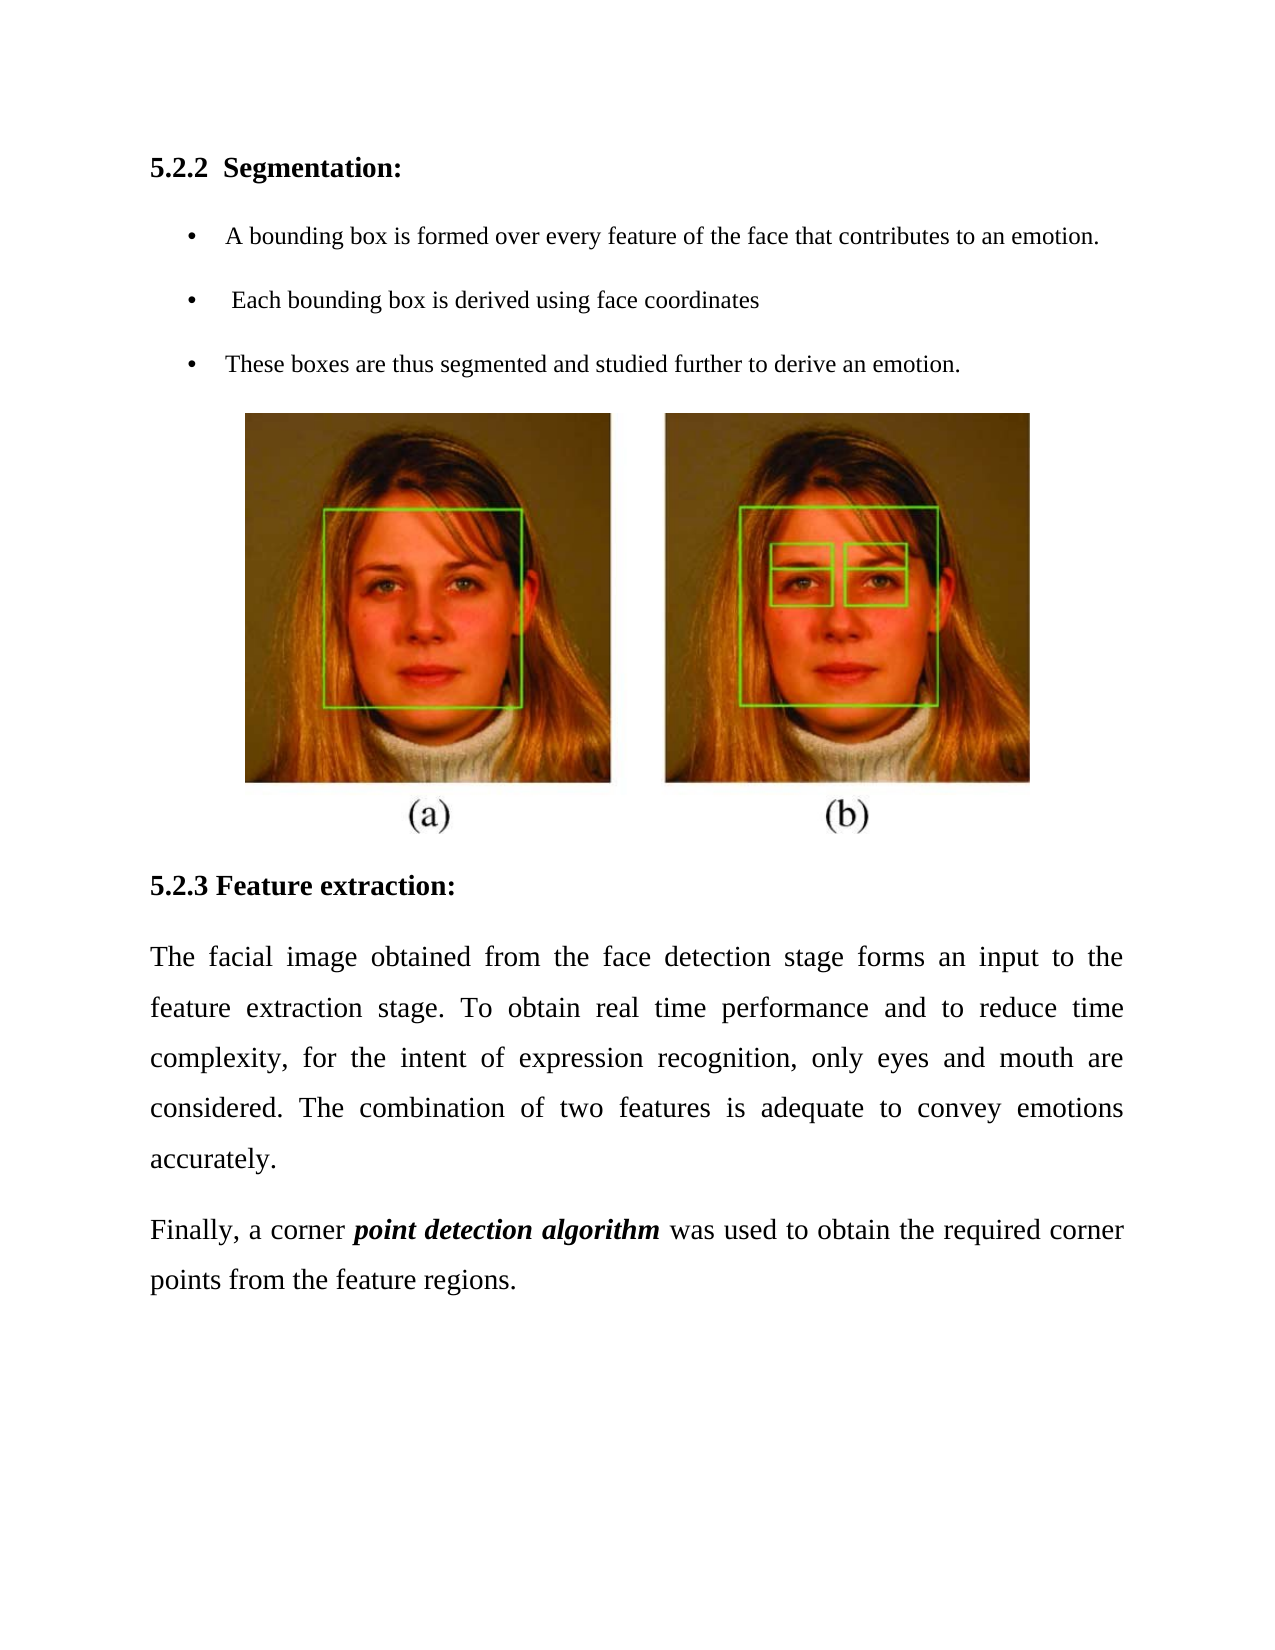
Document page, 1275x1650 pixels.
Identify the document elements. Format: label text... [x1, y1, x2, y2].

picture [245, 413, 1030, 834]
list These boxes are thus segmented and studied further to derive an emotion. [187, 349, 1125, 378]
list 5.2.2 Segmentation: [150, 150, 1125, 183]
text Finally, a corner point detection algorithm was used to obtain the required corner points from the feature regions. [150, 1212, 1125, 1296]
list Each bounding box is derived using face coordinates [187, 285, 1125, 314]
text The facial image obtained from the face detection stage forms an input to the feature extraction stage. To obtain real time performance and to reduce time complexity, for the intent of expression recognition, only eyes and mouth are considered. The combination of two features is adequate to convey emotions accurately. [150, 939, 1125, 1174]
text 5.2.3 Feature extraction: [150, 868, 1125, 902]
list A bounding box is formed over every feature of the face that contributes to an emotion. [187, 221, 1125, 250]
